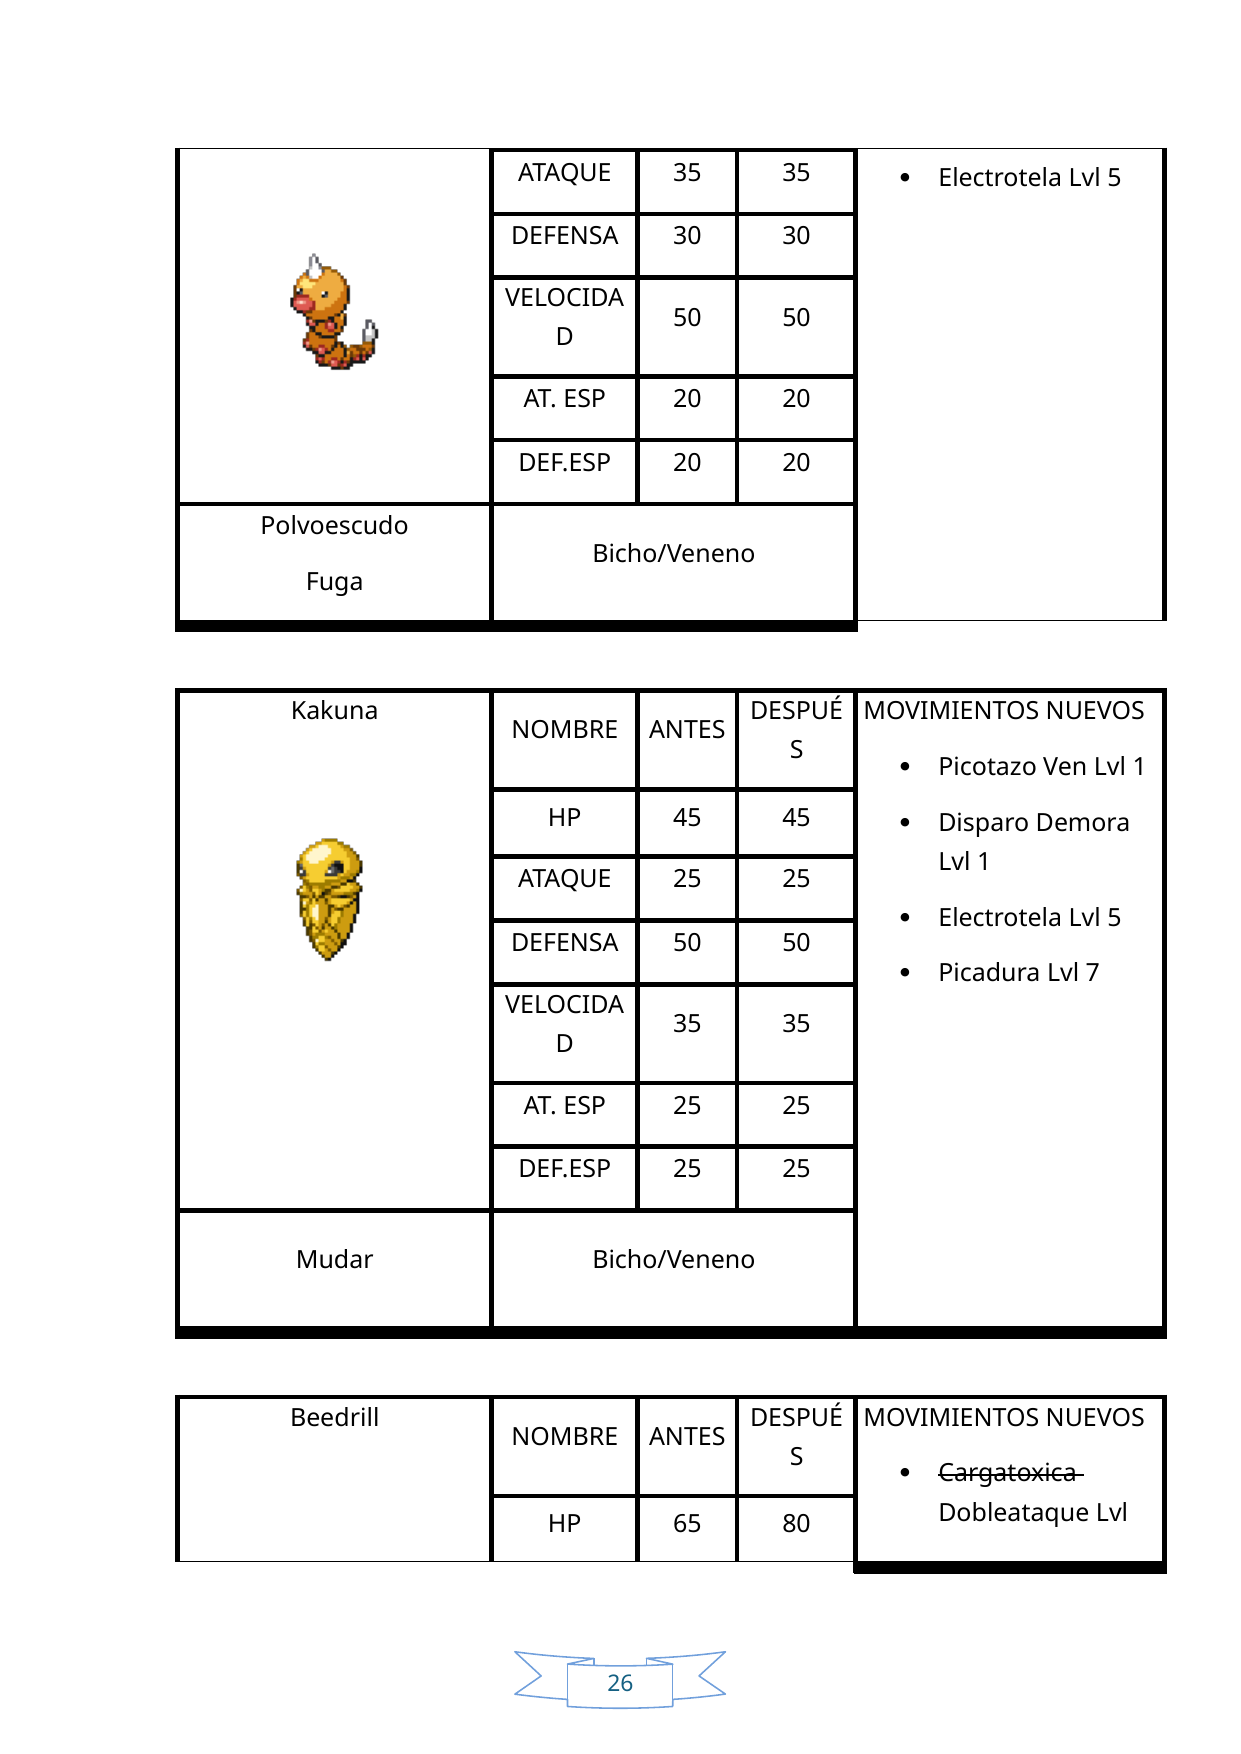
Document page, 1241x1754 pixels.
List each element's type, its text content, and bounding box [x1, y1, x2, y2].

table_cell 35 [640, 152, 735, 211]
table_cell Bicho/Veneno [494, 1213, 853, 1326]
table_cell AT. ESP [494, 379, 635, 438]
table_header NOMBRE [494, 1399, 635, 1493]
table_cell 20 [739, 379, 853, 438]
table_cell 25 [640, 1085, 735, 1144]
table_cell 50 [739, 923, 853, 982]
picture [184, 160, 485, 461]
table_cell 50 [739, 280, 853, 374]
table_cell Polvoescudo Fuga [180, 506, 489, 619]
table_cell HP [494, 1498, 635, 1561]
table_header DESPUÉS [739, 693, 853, 787]
table_cell 50 [640, 280, 735, 374]
table_header DESPUÉS [739, 1399, 853, 1493]
table_cell 80 [739, 1498, 853, 1561]
table_cell DEFENSA [494, 923, 635, 982]
table_cell 20 [640, 442, 735, 501]
picture [184, 748, 485, 1049]
table_cell HP [494, 792, 635, 854]
table_header ANTES [640, 1399, 735, 1493]
table_cell 45 [739, 792, 853, 854]
table_cell DEFENSA [494, 216, 635, 275]
table_cell DEF.ESP [494, 442, 635, 501]
table_cell Mudar [180, 1213, 489, 1326]
table_header MOVIMIENTOS NUEVOS Cargatoxica Dobleataque Lvl 23 [858, 1399, 1162, 1561]
table_cell ATAQUE [494, 152, 635, 211]
table_cell 25 [739, 1149, 853, 1208]
table_cell 20 [739, 442, 853, 501]
table_cell AT. ESP [494, 1085, 635, 1144]
table_cell Bicho/Veneno [494, 506, 853, 619]
table_header NOMBRE [494, 693, 635, 787]
table_cell 20 [640, 379, 735, 438]
table_cell 25 [739, 859, 853, 918]
table_header MOVIMIENTOS NUEVOS Picotazo Ven Lvl 1 Disparo Demora Lvl 1 Electrotela Lvl 5 Picadura Lvl 7 [858, 693, 1162, 1326]
table_cell VELOCIDAD [494, 280, 635, 374]
table_cell 50 [640, 923, 735, 982]
table_cell 25 [739, 1085, 853, 1144]
table_cell 30 [640, 216, 735, 275]
table_cell DEF.ESP [494, 1149, 635, 1208]
table_cell 45 [640, 792, 735, 854]
table_cell 65 [640, 1498, 735, 1561]
table_cell 30 [739, 216, 853, 275]
table_cell 35 [640, 987, 735, 1081]
table_header Kakuna [180, 693, 489, 1208]
table_header Beedrill [180, 1399, 489, 1561]
table_header ANTES [640, 693, 735, 787]
table_cell 35 [739, 987, 853, 1081]
table_cell 25 [640, 1149, 735, 1208]
table_cell VELOCIDAD [494, 987, 635, 1081]
table_cell 35 [739, 152, 853, 211]
table_cell 25 [640, 859, 735, 918]
table_cell ATAQUE [494, 859, 635, 918]
